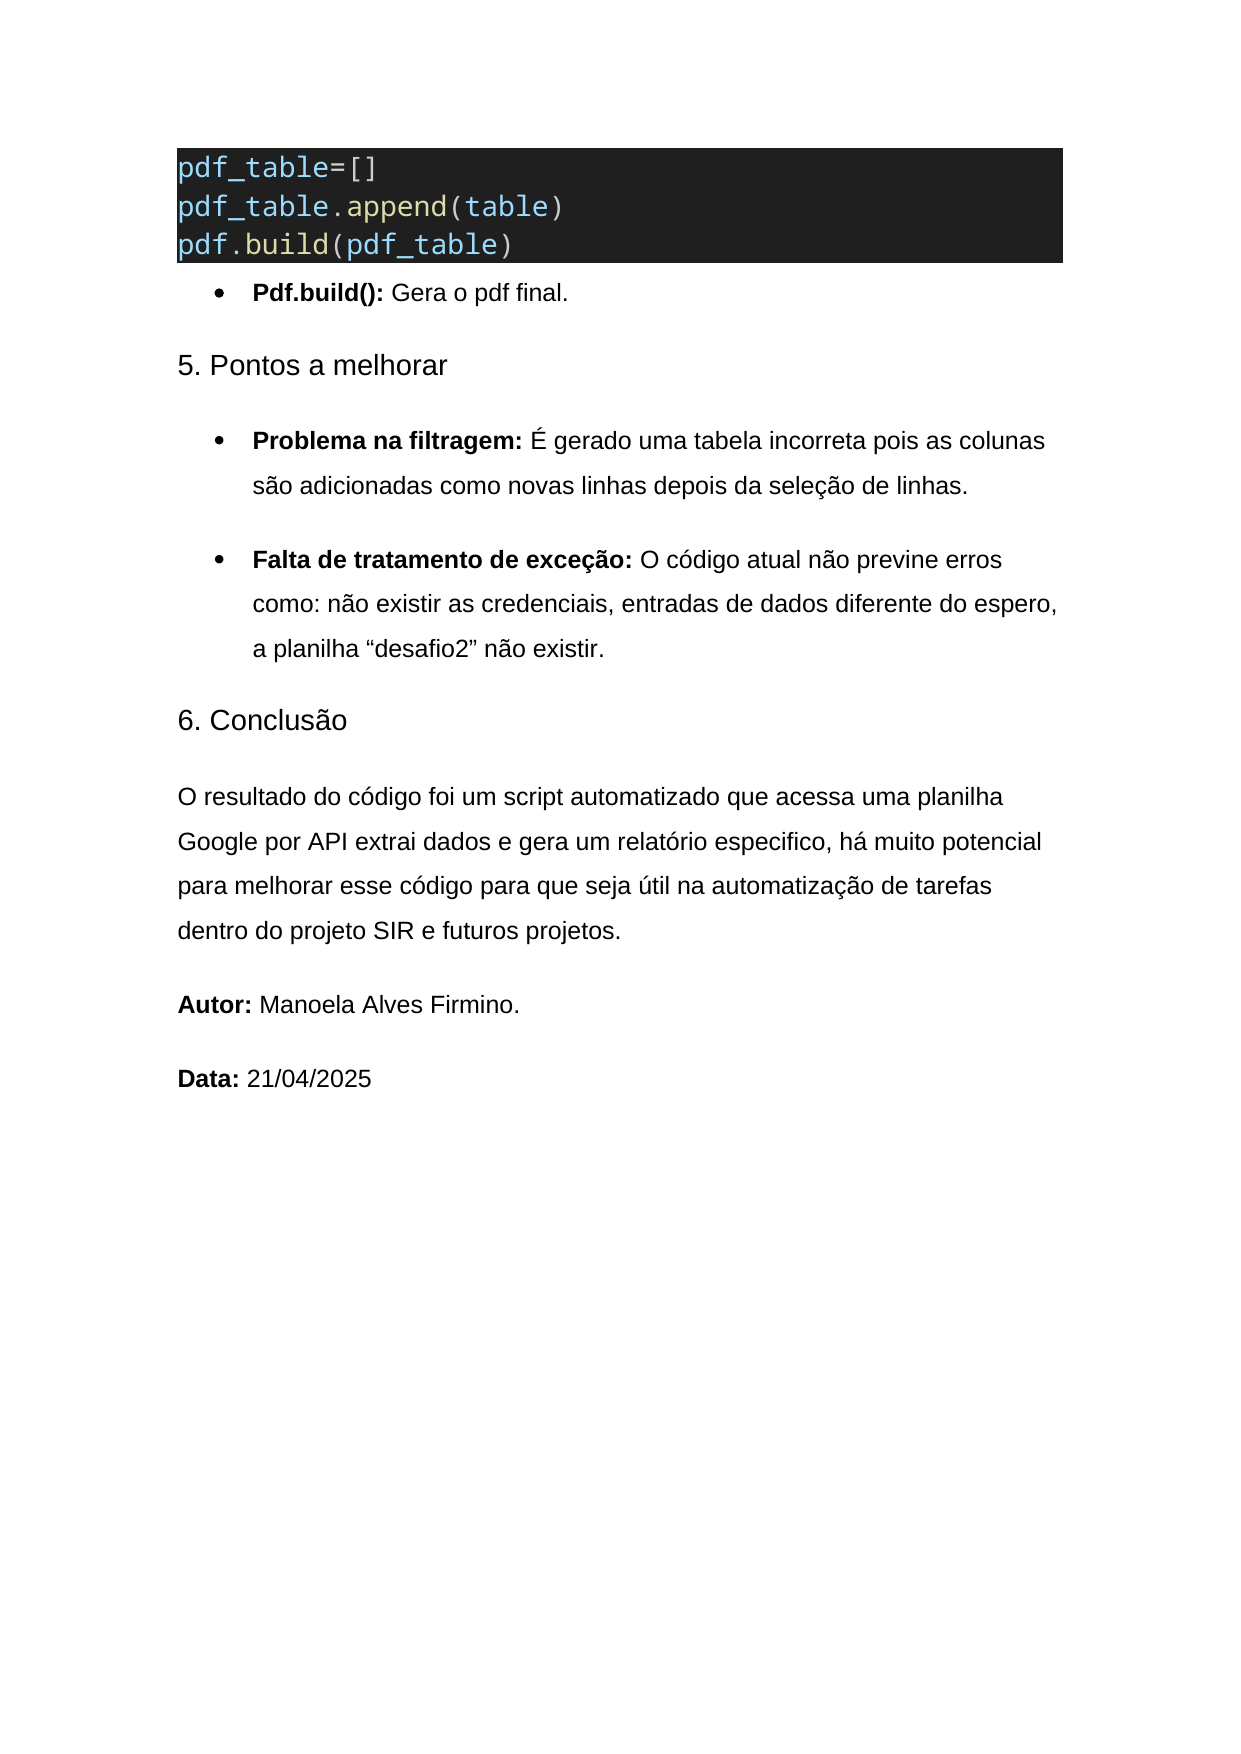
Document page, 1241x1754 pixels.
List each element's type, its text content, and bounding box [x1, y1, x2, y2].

text pdf_table=[] [177, 148, 1063, 186]
list Problema na filtragem: É gerado uma tabela incorreta pois as colunas são adicionadas como novas linhas depois da seleção de linhas. [215, 410, 1063, 500]
text O resultado do código foi um script automatizado que acessa uma planilha Google por API extrai dados e gera um relatório especifico, há muito potencial para melhorar esse código para que seja útil na automatização de tarefas dentro do projeto SIR e futuros projetos. [177, 766, 1063, 945]
list Pdf.build(): Gera o pdf final. [215, 263, 1063, 307]
text Data: 21/04/2025 [177, 1048, 1063, 1092]
text pdf.build(pdf_table) [177, 224, 1063, 263]
text pdf_table.append(table) [177, 186, 1063, 224]
text 6. Conclusão [177, 692, 1063, 737]
text 5. Pontos a melhorar [177, 336, 1063, 381]
list Falta de tratamento de exceção: O código atual não previne erros como: não existir as credenciais, entradas de dados diferente do espero, a planilha “desafio2” não existir. [215, 529, 1063, 663]
text Autor: Manoela Alves Firmino. [177, 974, 1063, 1018]
